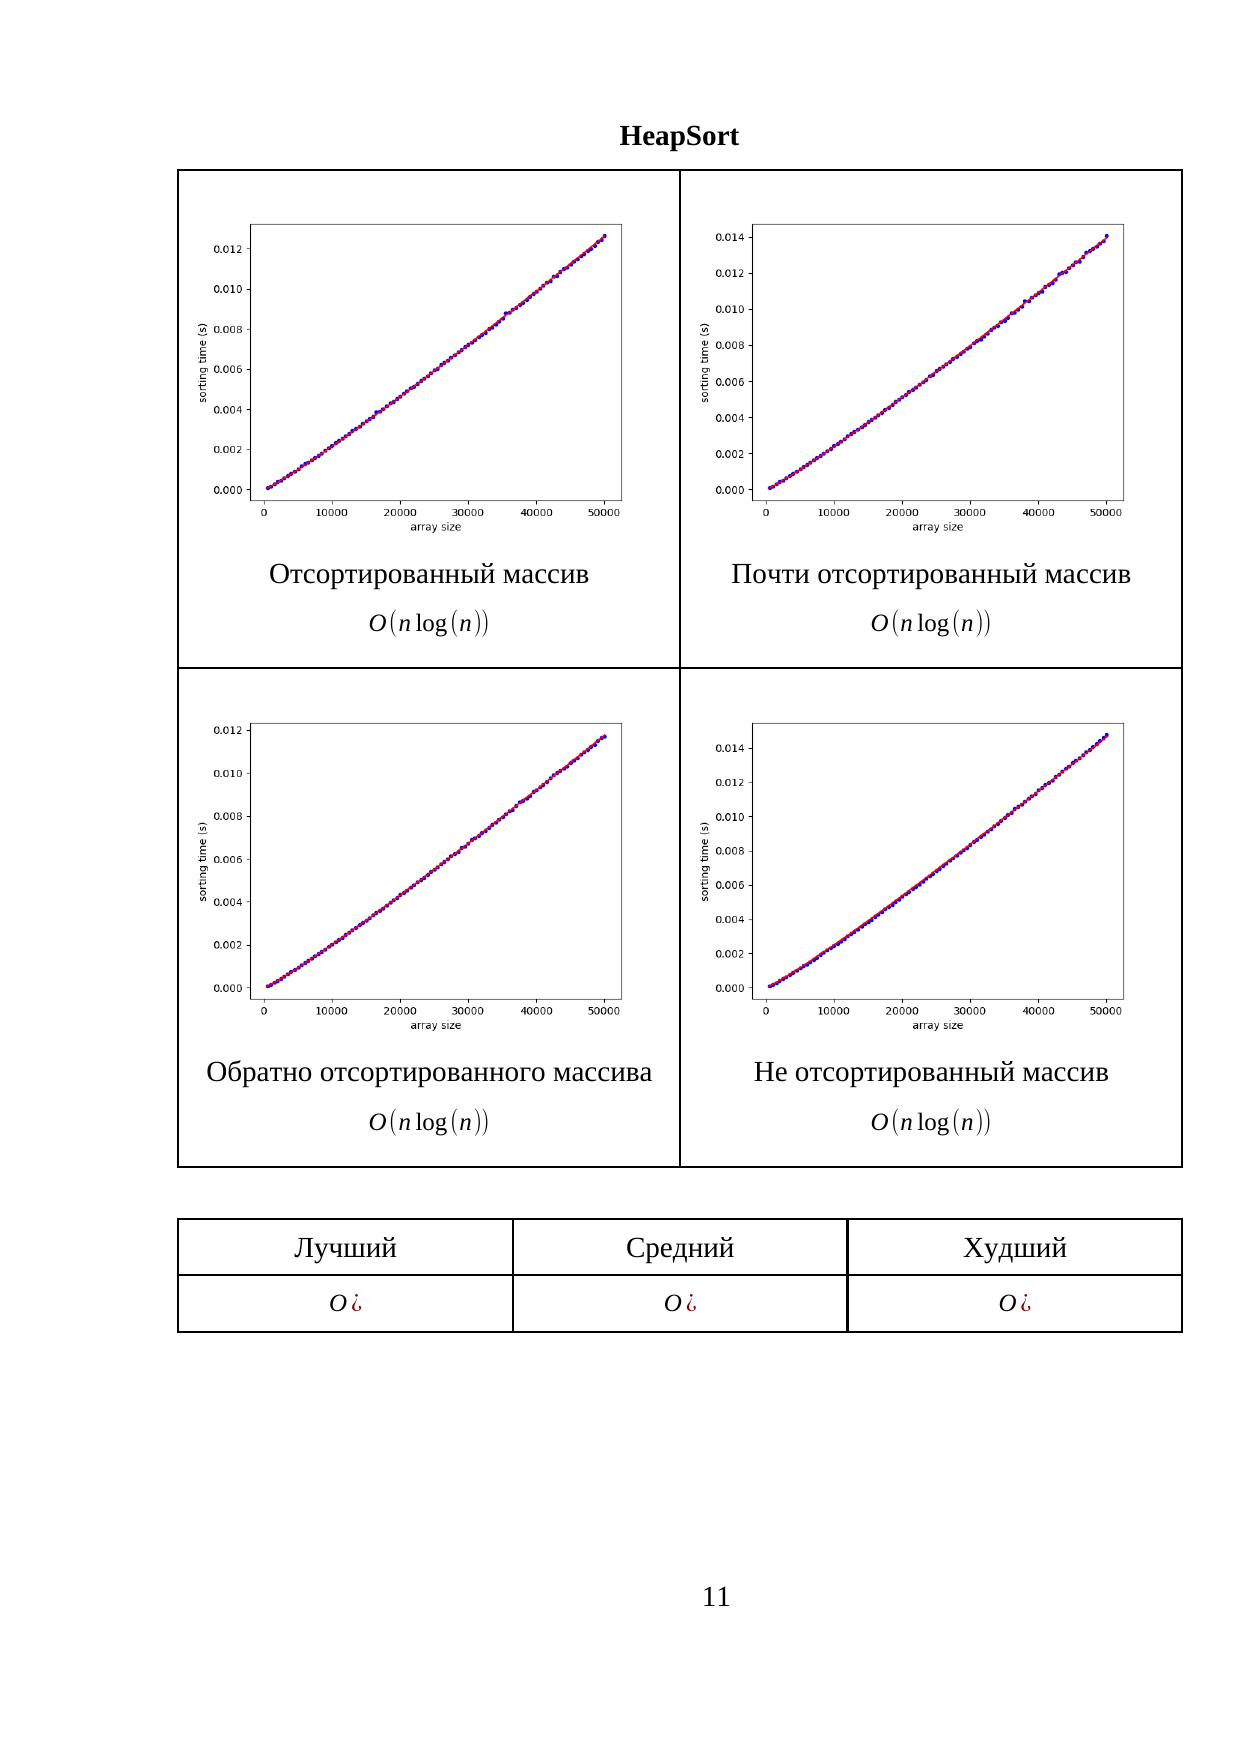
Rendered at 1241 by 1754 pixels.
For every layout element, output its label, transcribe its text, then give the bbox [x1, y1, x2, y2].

table_header Отсортированный массив [179, 171, 679, 667]
subtitle HeapSort [177, 118, 1181, 152]
table_header Средний [514, 1220, 846, 1274]
picture [692, 181, 1171, 540]
table_cell Обратно отсортированного массива [179, 669, 679, 1166]
table_header Лучший [179, 1220, 512, 1274]
picture [692, 679, 1171, 1038]
table_cell [849, 1276, 1181, 1331]
table_header Почти отсортированный массив [681, 171, 1181, 667]
table_cell Не отсортированный массив [681, 669, 1181, 1166]
picture [190, 679, 669, 1038]
table_cell [514, 1276, 846, 1331]
picture [190, 181, 669, 540]
table_cell [179, 1276, 512, 1331]
table_header Худший [849, 1220, 1181, 1274]
